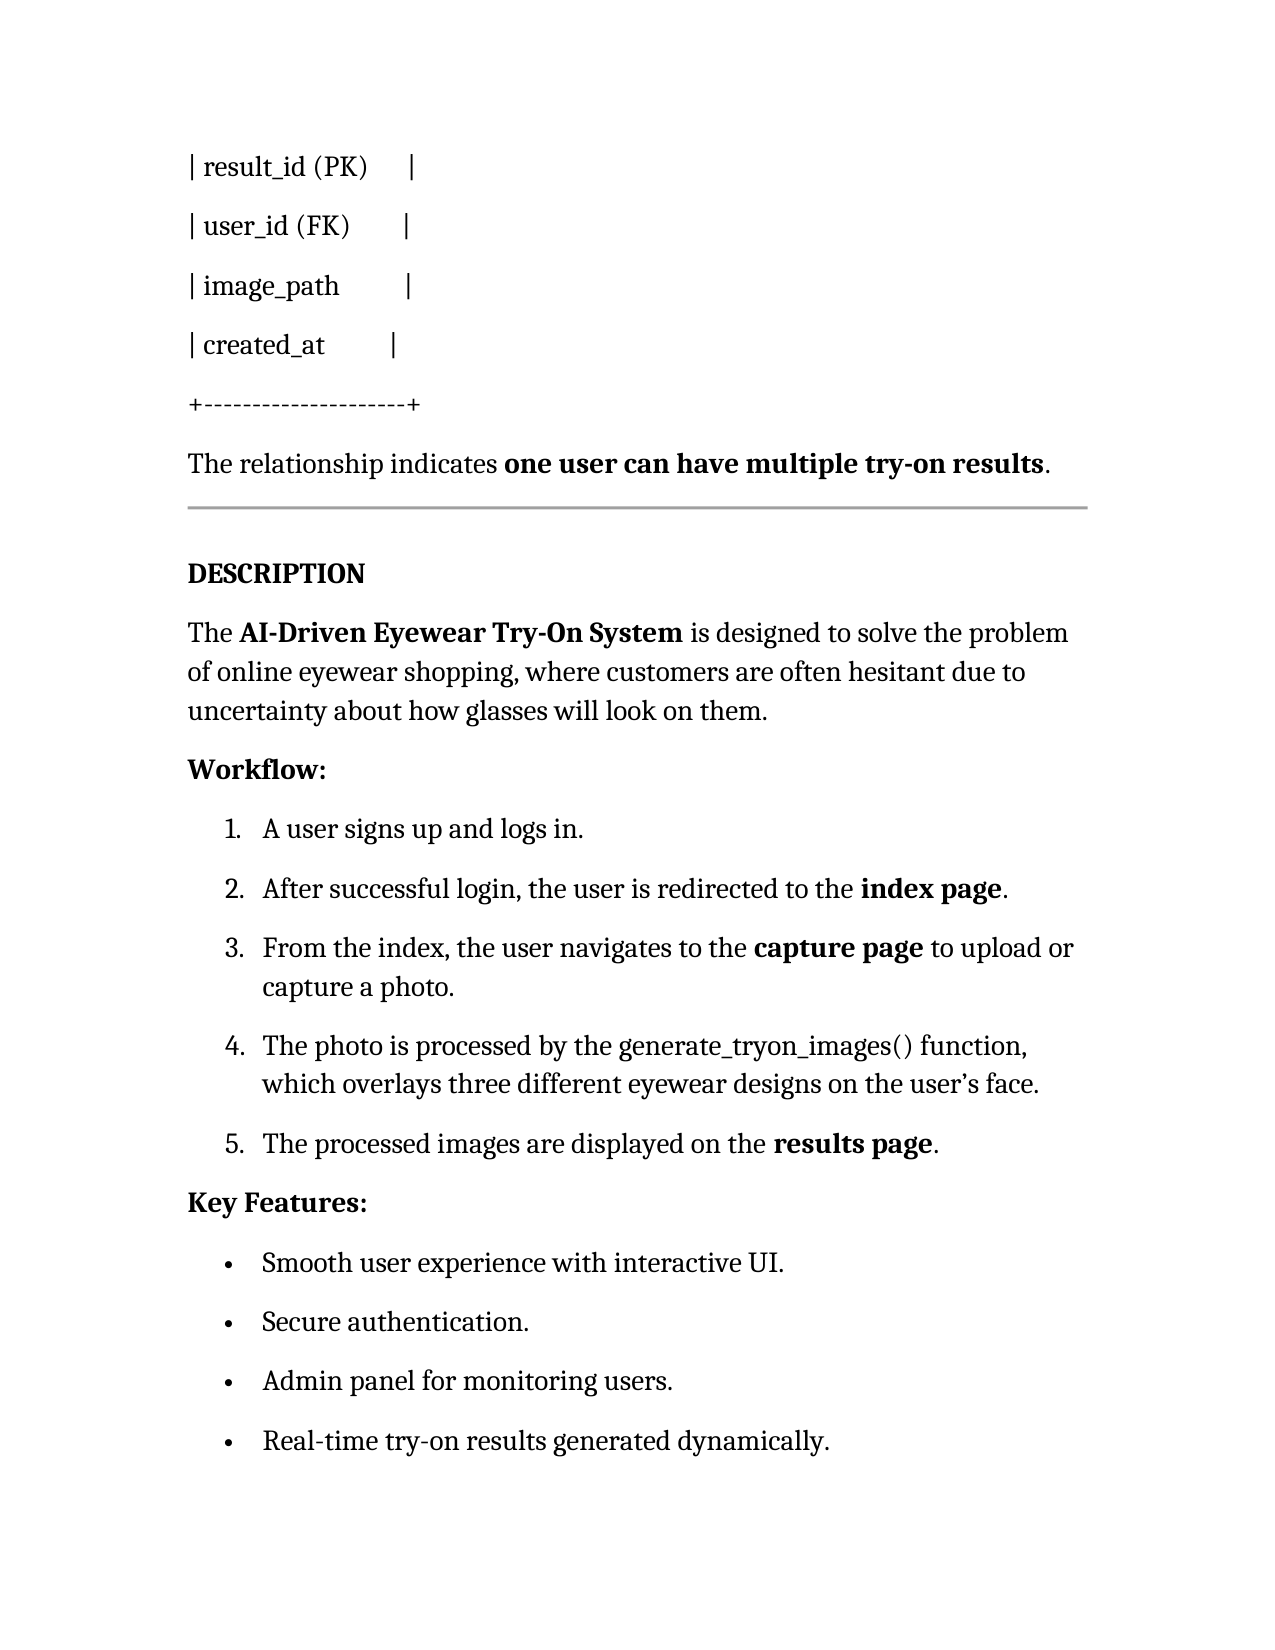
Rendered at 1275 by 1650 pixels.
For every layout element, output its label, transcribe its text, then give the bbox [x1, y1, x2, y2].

list From the index, the user navigates to the capture page to upload or capture a photo. [225, 931, 1087, 1003]
text | created_at | [187, 328, 1087, 362]
text The AI-Driven Eyewear Try-On System is designed to solve the problem of online eyewear shopping, where customers are often hesitant due to uncertainty about how glasses will look on them. [187, 617, 1087, 727]
text | image_path | [187, 269, 1087, 302]
text Key Features: [187, 1186, 1087, 1220]
text | user_id (FK) | [187, 209, 1087, 243]
text DESCRIPTION [187, 557, 1087, 591]
list After successful login, the user is redirected to the index page. [225, 872, 1087, 905]
text Workflow: [187, 753, 1087, 787]
list The processed images are displayed on the results page. [225, 1127, 1087, 1161]
list Smooth user experience with interactive UI. [225, 1246, 1087, 1279]
list A user signs up and logs in. [225, 812, 1087, 846]
text | result_id (PK) | [187, 150, 1087, 183]
list Real-time try-on results generated dynamically. [225, 1424, 1087, 1457]
text The relationship indicates one user can have multiple try-on results. [187, 447, 1087, 480]
list Admin panel for monitoring users. [225, 1364, 1087, 1398]
list Secure authentication. [225, 1305, 1087, 1339]
text +---------------------+ [187, 387, 1087, 421]
list The photo is processed by the generate_tryon_images() function, which overlays three different eyewear designs on the user’s face. [225, 1029, 1087, 1101]
